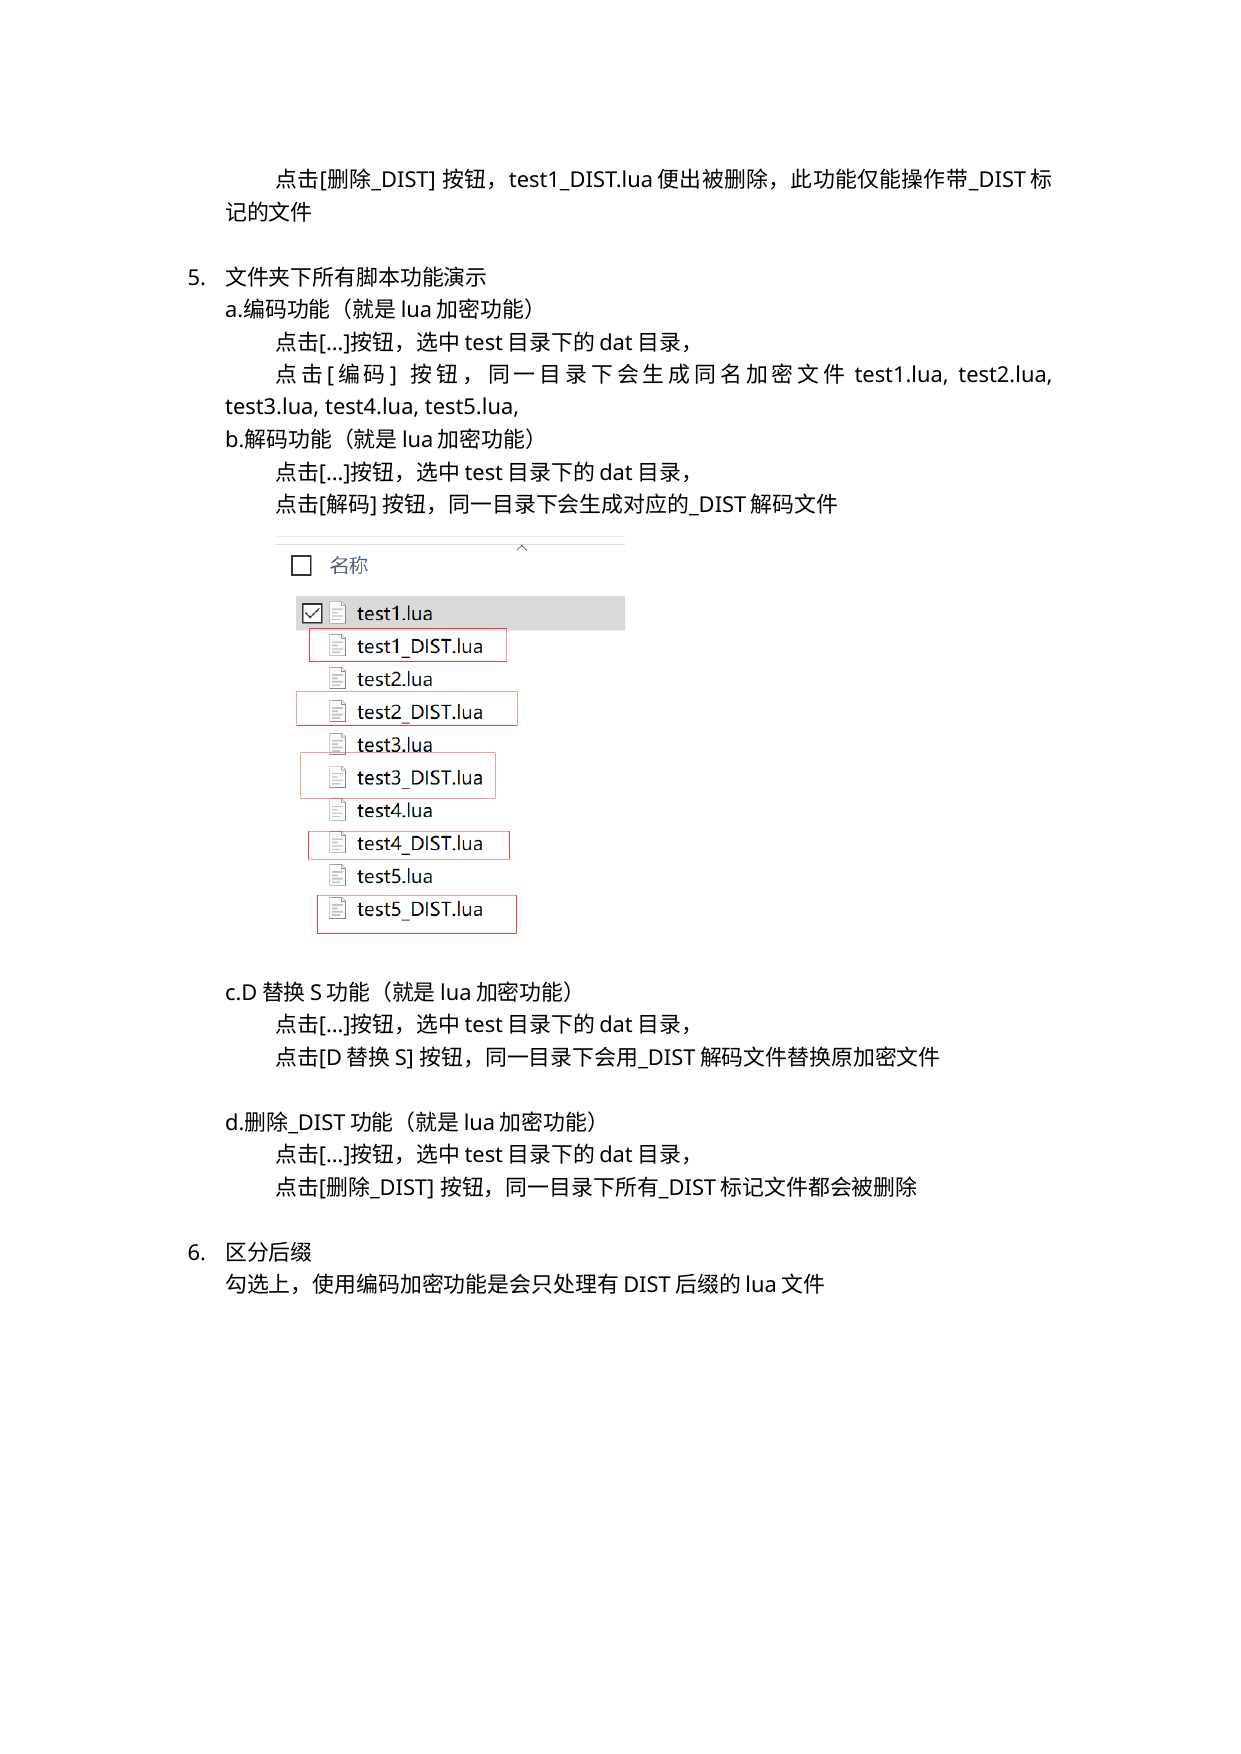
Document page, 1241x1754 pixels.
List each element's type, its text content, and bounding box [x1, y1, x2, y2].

list 点击[…]按钮，选中test目录下的dat目录， [225, 1007, 1053, 1039]
list 点击[编码] 按钮，同一目录下会生成同名加密文件test1.lua, test2.lua, test3.lua, test4.lua, test5.lua, [225, 357, 1053, 422]
list 勾选上，使用编码加密功能是会只处理有DIST后缀的lua文件 [225, 1267, 1053, 1299]
list 点击[…]按钮，选中test目录下的dat目录， [225, 324, 1053, 357]
list 点击[D替换S] 按钮，同一目录下会用_DIST解码文件替换原加密文件 [225, 1039, 1053, 1072]
list 点击[解码] 按钮，同一目录下会生成对应的_DIST解码文件 [225, 487, 1053, 519]
list 点击[…]按钮，选中test目录下的dat目录， [225, 454, 1053, 487]
list 点击[…]按钮，选中test目录下的dat目录， [225, 1137, 1053, 1169]
list c.D替换S功能（就是lua加密功能） [225, 974, 1053, 1007]
list d.删除_DIST功能（就是lua加密功能） [225, 1104, 1053, 1137]
list a.编码功能（就是lua加密功能） [225, 292, 1053, 324]
picture [275, 519, 625, 964]
list 点击[删除_DIST] 按钮，test1_DIST.lua便出被删除，此功能仅能操作带_DIST标记的文件 [225, 162, 1053, 227]
list 文件夹下所有脚本功能演示 [187, 259, 1053, 292]
list b.解码功能（就是lua加密功能） [225, 422, 1053, 454]
list 点击[删除_DIST] 按钮，同一目录下所有_DIST标记文件都会被删除 [225, 1169, 1053, 1202]
list 区分后缀 [187, 1234, 1053, 1267]
